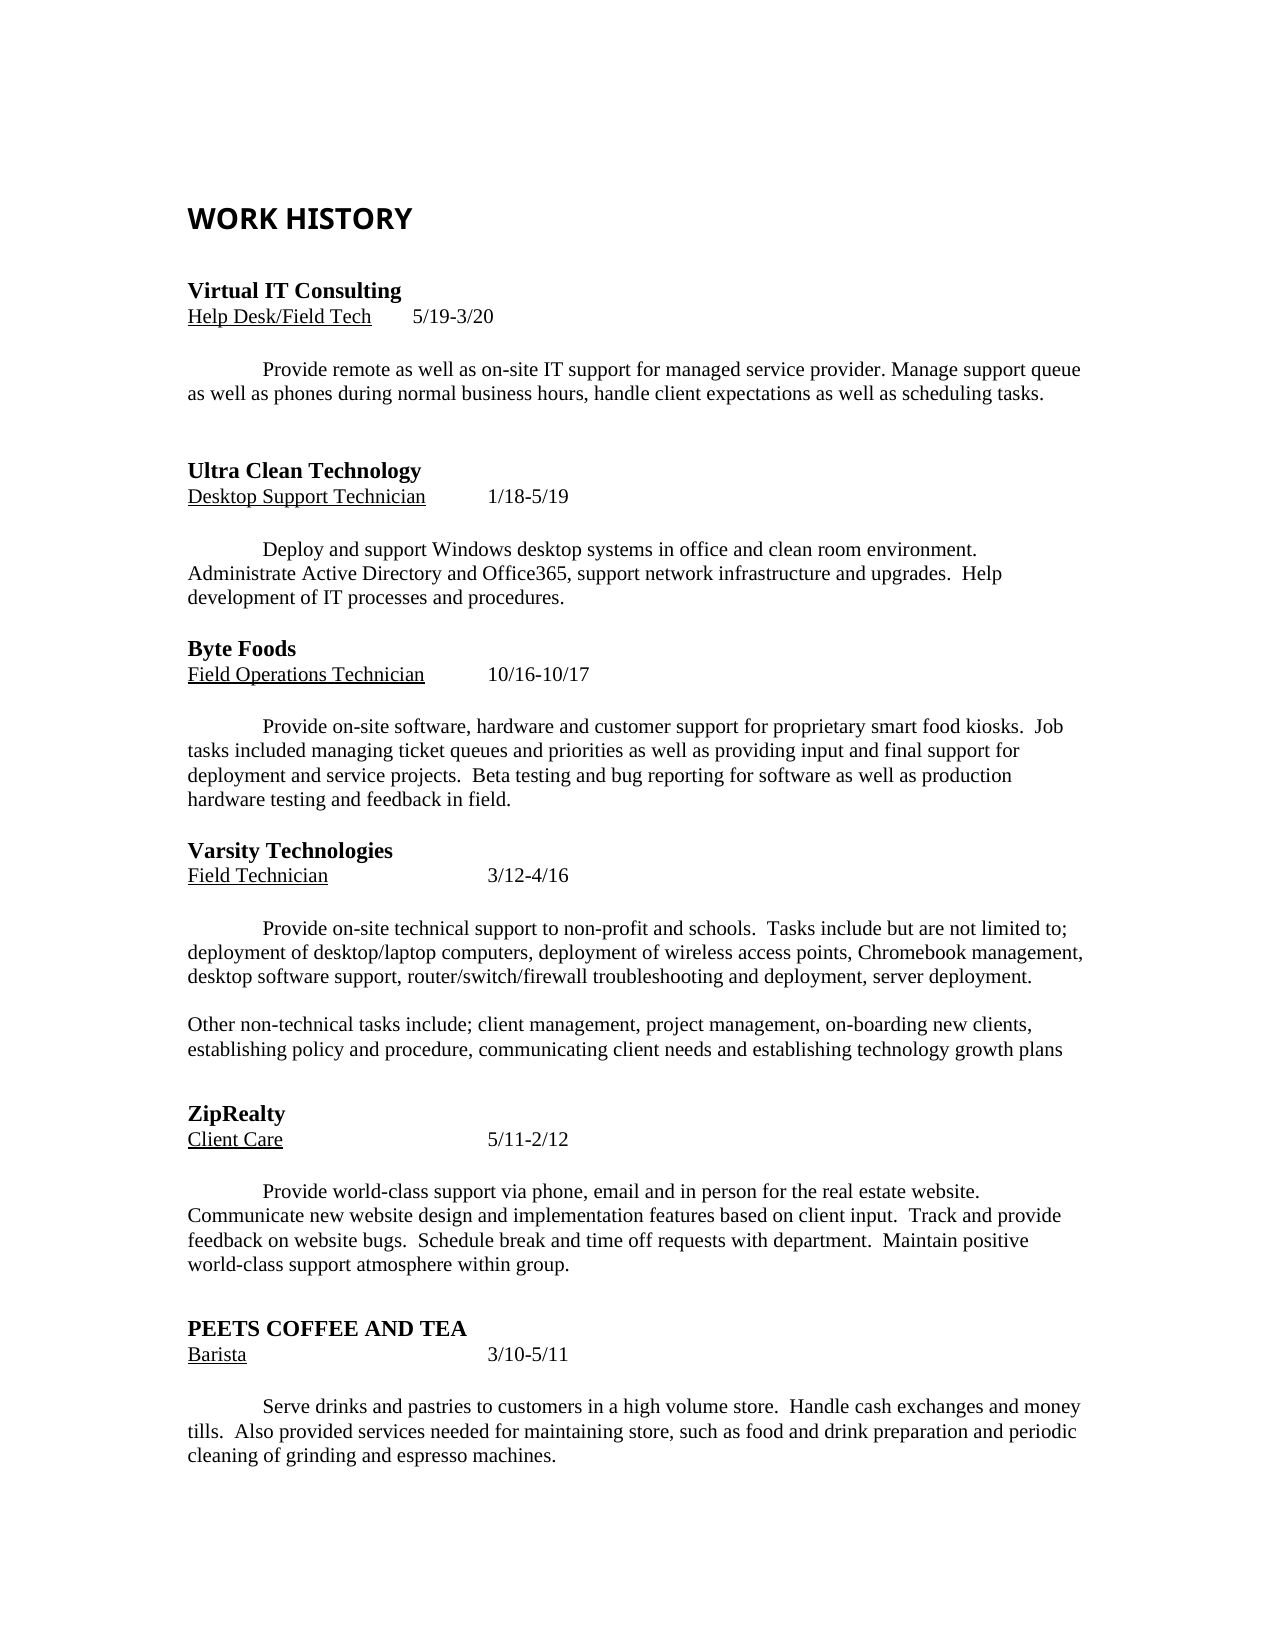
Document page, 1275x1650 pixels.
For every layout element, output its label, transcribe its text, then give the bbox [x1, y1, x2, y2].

text Provide on-site technical support to non-profit and schools. Tasks include but are not limited to; deployment of desktop/laptop computers, deployment of wireless access points, Chromebook management, desktop software support, router/switch/firewall troubleshooting and deployment, server deployment. [187, 916, 1087, 988]
text Varsity Technologies [187, 837, 1087, 863]
text Provide remote as well as on-site IT support for managed service provider. Manage support queue as well as phones during normal business hours, handle client expectations as well as scheduling tasks. [187, 357, 1087, 405]
text ZipRealty [187, 1100, 1087, 1127]
text Provide on-site software, hardware and customer support for proprietary smart food kiosks. Job tasks included managing ticket queues and priorities as well as providing input and final support for deployment and service projects. Beta testing and bug reporting for software as well as production hardware testing and feedback in field. [187, 714, 1087, 811]
text Ultra Clean Technology [187, 457, 1087, 484]
text Field Technician 3/12-4/16 [187, 863, 1087, 887]
text Barista 3/10-5/11 [187, 1342, 1087, 1366]
text Client Care 5/11-2/12 [187, 1127, 1087, 1151]
text Help Desk/Field Tech 5/19-3/20 [187, 304, 1087, 328]
text Desktop Support Technician 1/18-5/19 [187, 484, 1087, 508]
text Serve drinks and pastries to customers in a high volume store. Handle cash exchanges and money tills. Also provided services needed for maintaining store, such as food and drink preparation and periodic cleaning of grinding and espresso machines. [187, 1394, 1087, 1467]
text WORK HISTORY [187, 198, 1087, 238]
text Other non-technical tasks include; client management, project management, on-boarding new clients, establishing policy and procedure, communicating client needs and establishing technology growth plans [187, 1012, 1087, 1061]
text Virtual IT Consulting [187, 277, 1087, 304]
text Byte Foods [187, 635, 1087, 662]
text Field Operations Technician 10/16-10/17 [187, 662, 1087, 686]
text Deploy and support Windows desktop systems in office and clean room environment. Administrate Active Directory and Office365, support network infrastructure and upgrades. Help development of IT processes and procedures. [187, 537, 1087, 609]
text Provide world-class support via phone, email and in person for the real estate website. Communicate new website design and implementation features based on client input. Track and provide feedback on website bugs. Schedule break and time off requests with department. Maintain positive world-class support atmosphere within group. [187, 1179, 1087, 1276]
text PEETS COFFEE AND TEA [187, 1315, 1087, 1342]
